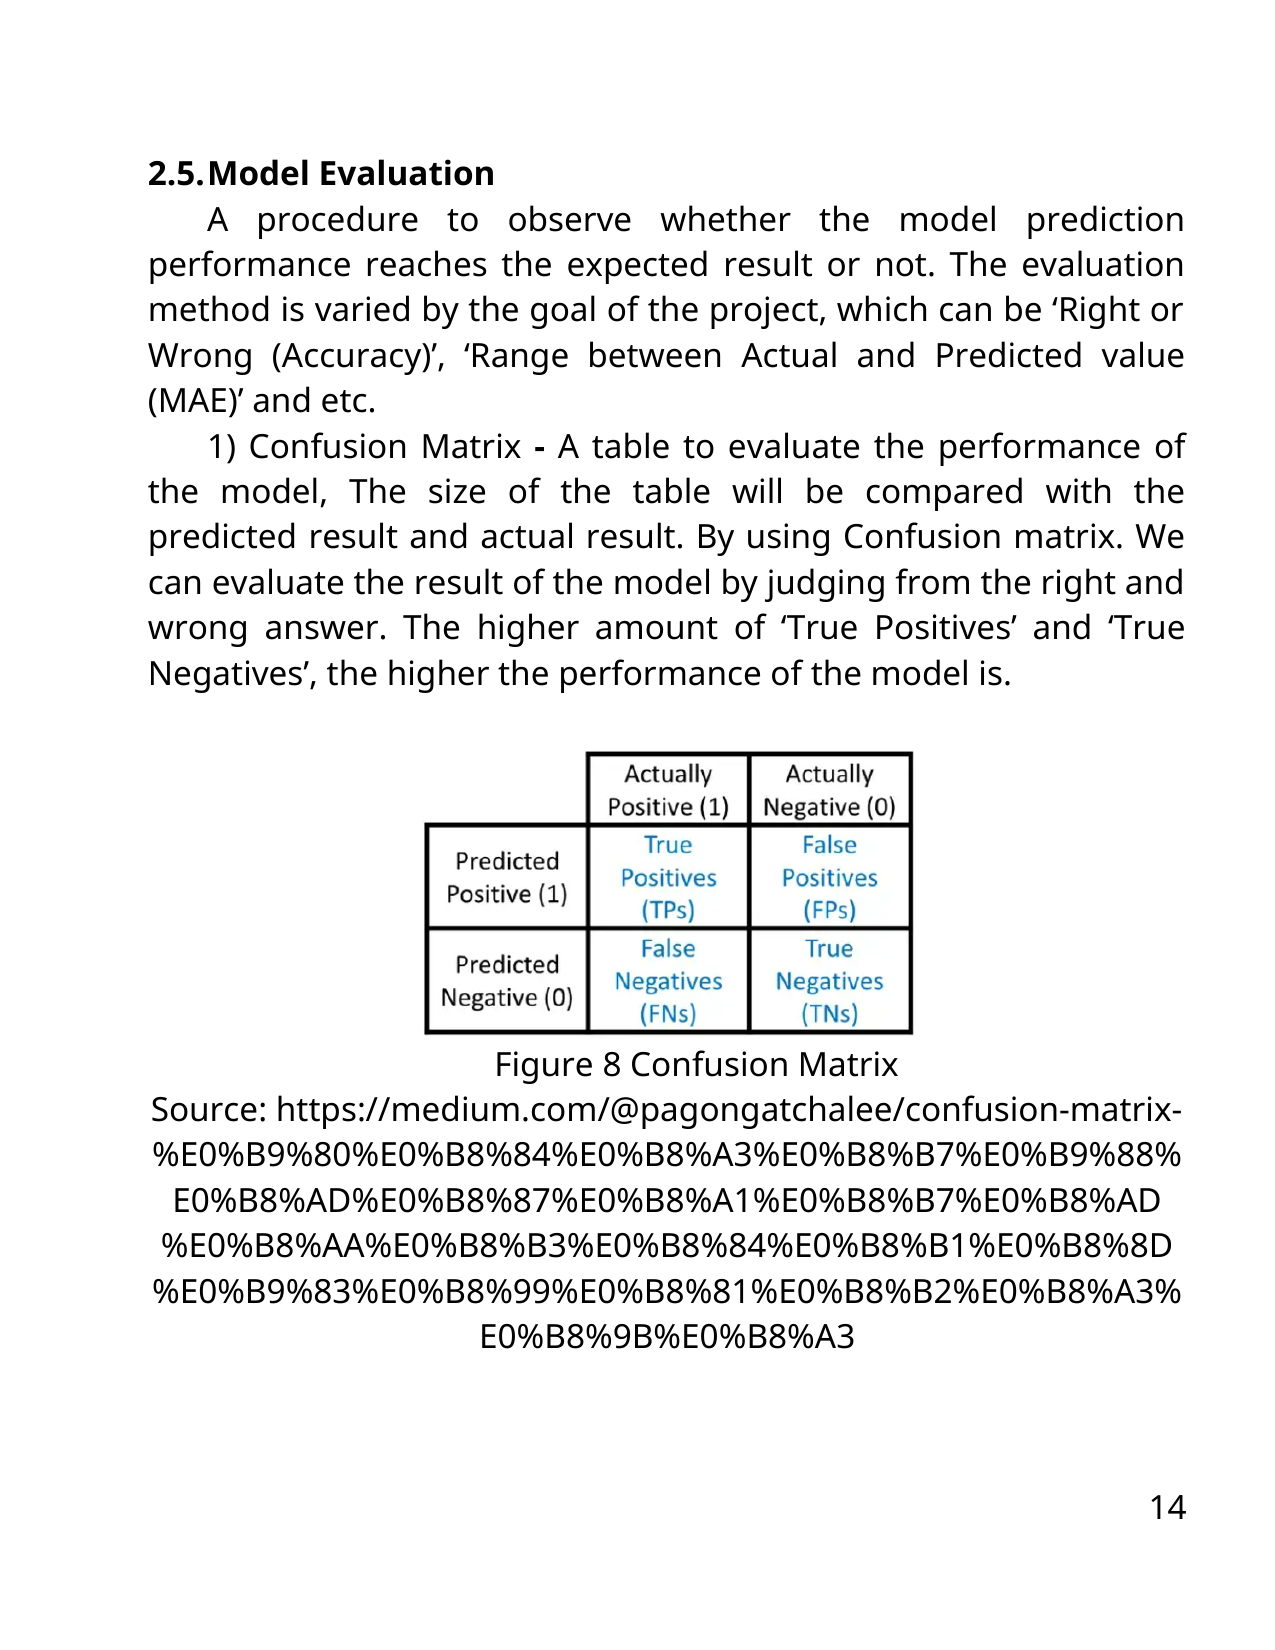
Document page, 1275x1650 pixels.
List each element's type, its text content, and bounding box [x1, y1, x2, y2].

text Source: https://medium.com/@pagongatchalee/confusion-matrix-%E0%B9%80%E0%B8%84%E0%B8%A3%E0%B8%B7%E0%B9%88%E0%B8%AD%E0%B8%87%E0%B8%A1%E0%B8%B7%E0%B8%AD%E0%B8%AA%E0%B8%B3%E0%B8%84%E0%B8%B1%E0%B8%8D%E0%B9%83%E0%B8%99%E0%B8%81%E0%B8%B2%E0%B8%A3%E0%B8%9B%E0%B8%A3 [148, 1086, 1186, 1358]
text Model Evaluation [148, 150, 1186, 195]
text A procedure to observe whether the model prediction performance reaches the expected result or not. The evaluation method is varied by the goal of the project, which can be ‘Right or Wrong (Accuracy)’, ‘Range between Actual and Predicted value (MAE)’ and etc. [148, 195, 1186, 422]
text 1) Confusion Matrix - A table to evaluate the performance of the model, The size of the table will be compared with the predicted result and actual result. By using Confusion matrix. We can evaluate the result of the model by judging from the right and wrong answer. The higher amount of ‘True Positives’ and ‘True Negatives’, the higher the performance of the model is. [148, 422, 1186, 695]
picture [413, 740, 921, 1041]
text Figure 8 Confusion Matrix [148, 1040, 1186, 1086]
